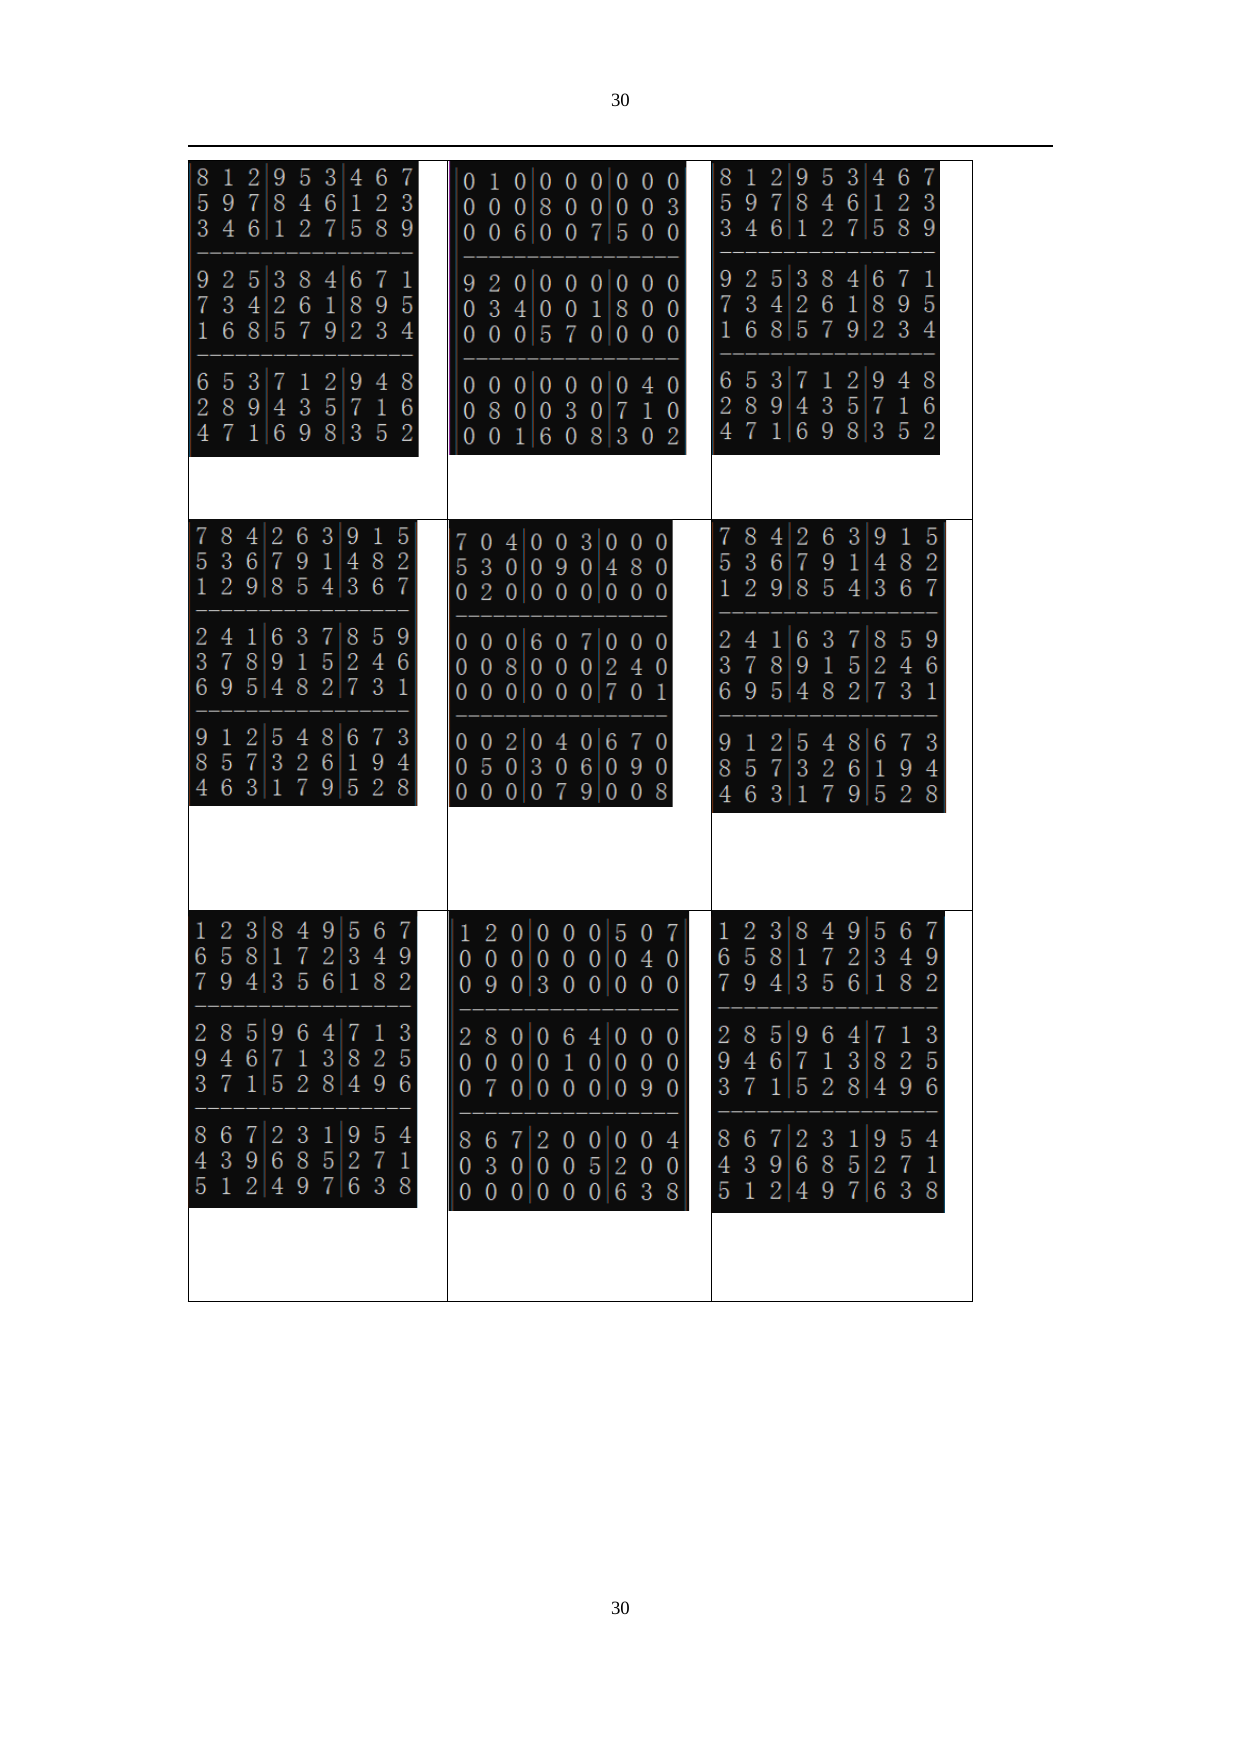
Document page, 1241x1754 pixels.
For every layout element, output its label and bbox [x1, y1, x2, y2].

picture [711, 519, 947, 813]
picture [448, 519, 673, 807]
table_cell [189, 520, 447, 909]
picture [711, 161, 940, 455]
picture [188, 910, 418, 1208]
picture [448, 161, 687, 455]
table_cell [189, 161, 447, 518]
picture [188, 519, 418, 806]
picture [711, 910, 945, 1213]
picture [188, 161, 419, 457]
table_cell [712, 520, 972, 909]
table_cell [189, 911, 447, 1301]
table_cell [448, 911, 711, 1301]
table_cell [448, 520, 711, 909]
table_cell [448, 161, 711, 518]
picture [448, 910, 690, 1211]
table_cell [712, 911, 972, 1301]
table_cell [712, 161, 972, 518]
